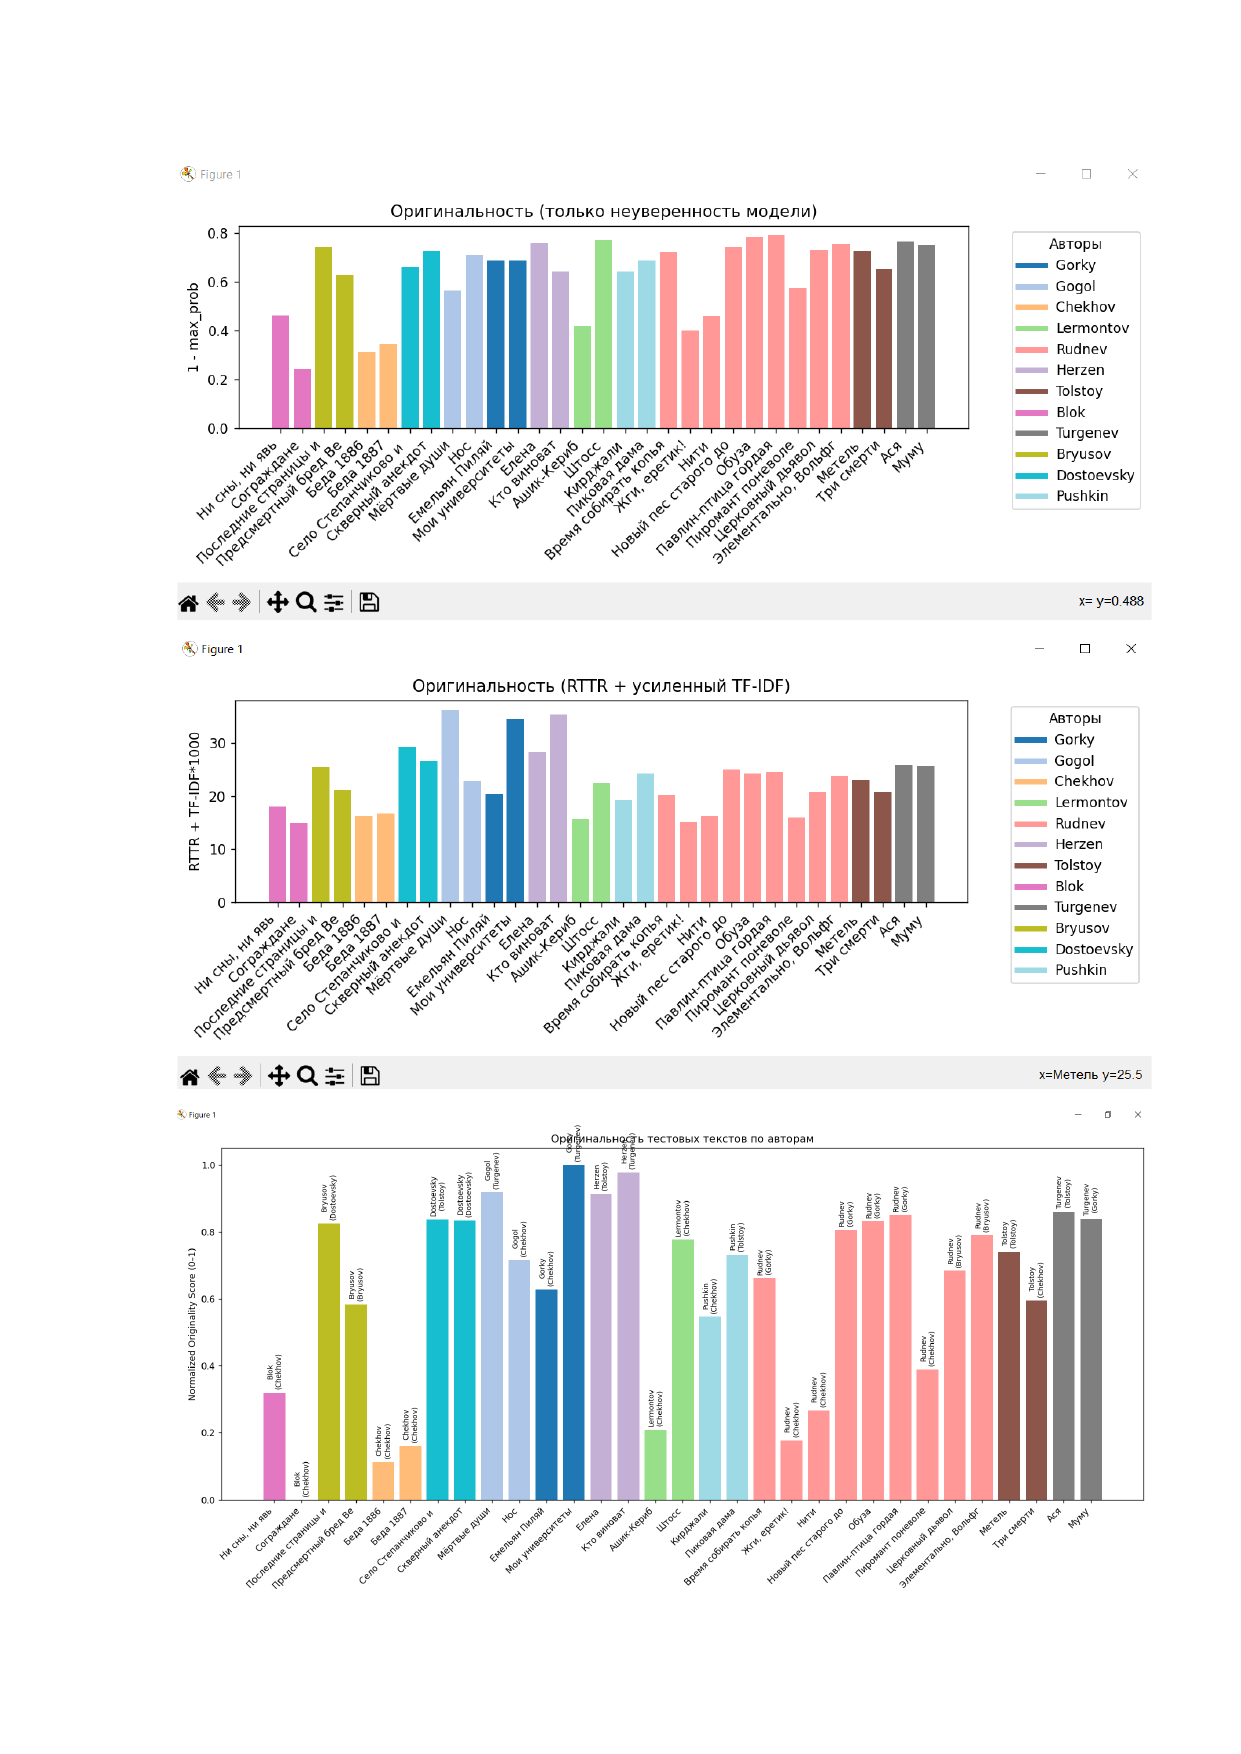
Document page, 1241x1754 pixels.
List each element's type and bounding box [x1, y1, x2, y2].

picture [177, 1107, 1152, 1604]
picture [177, 165, 1152, 620]
picture [177, 638, 1152, 1089]
